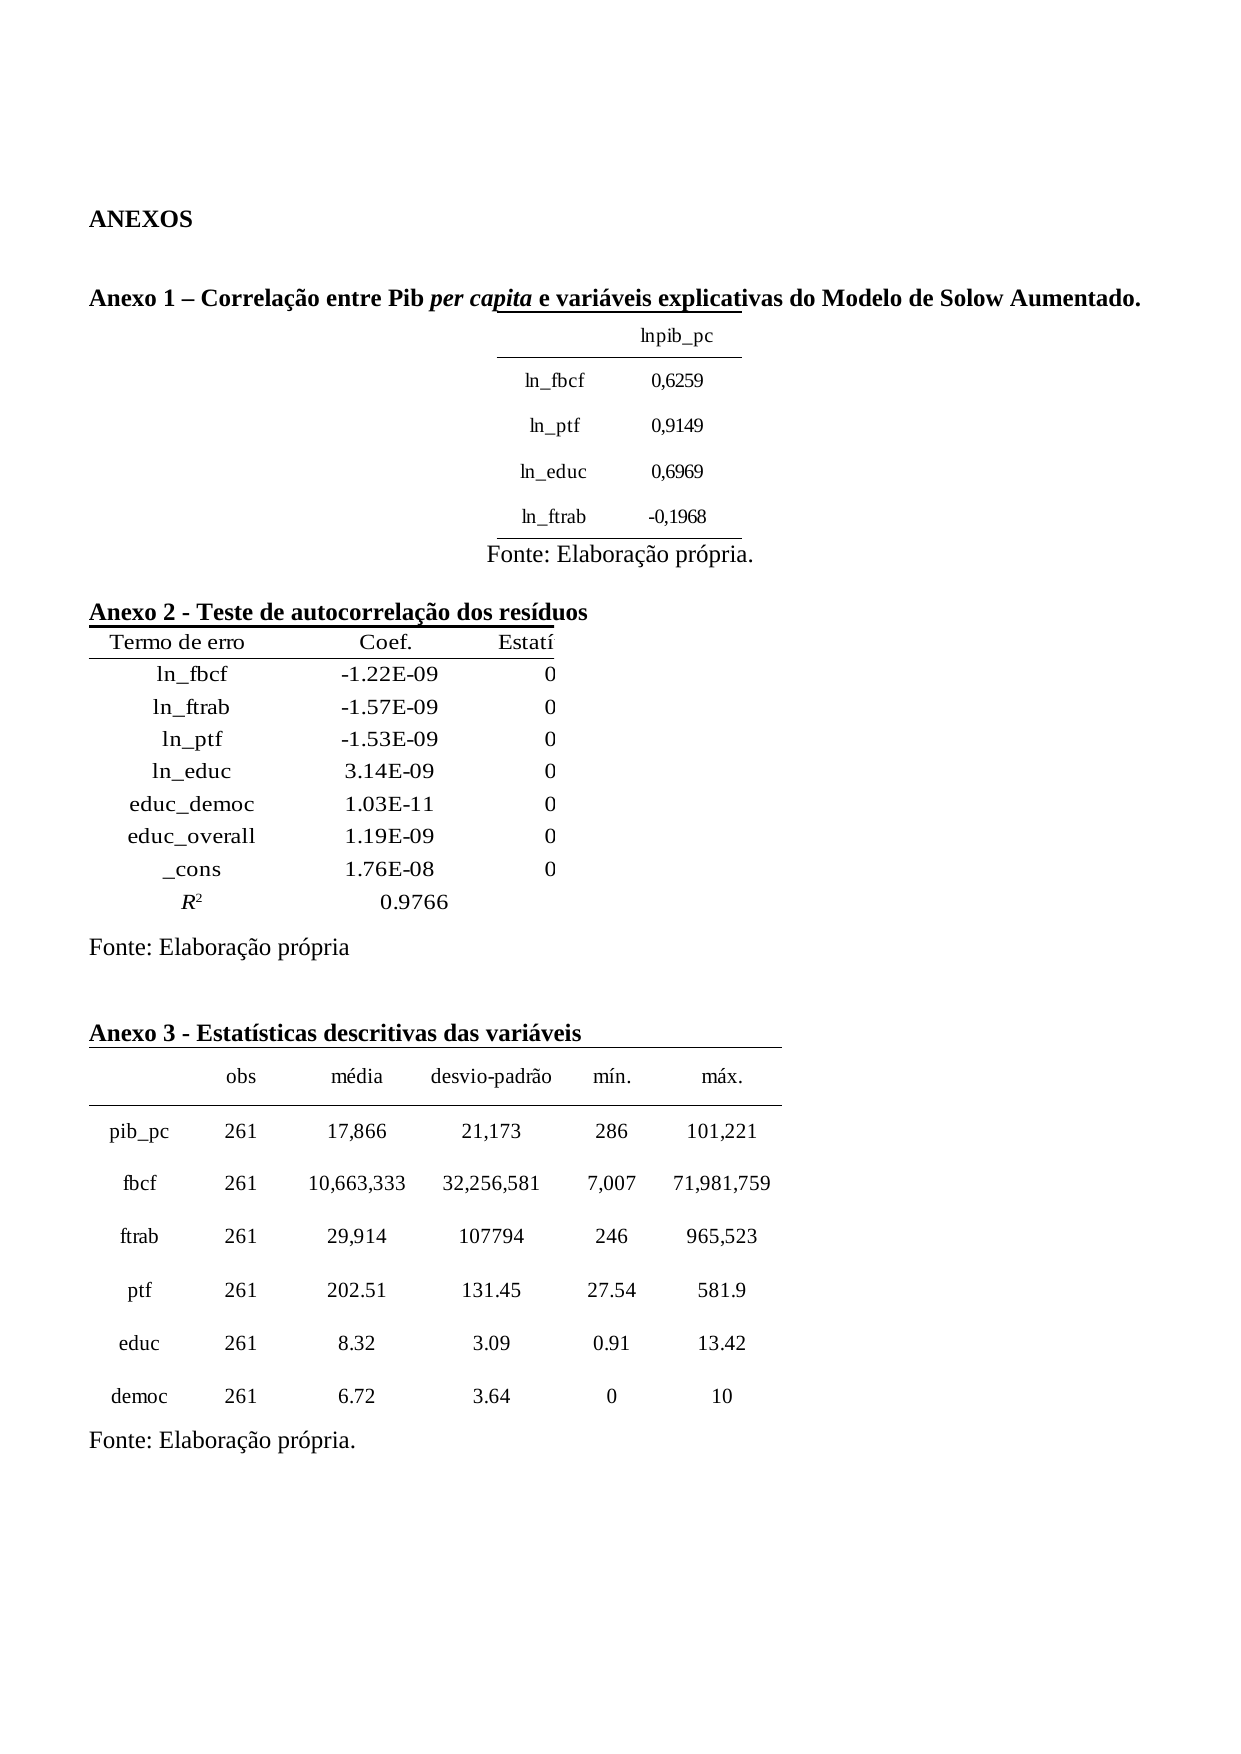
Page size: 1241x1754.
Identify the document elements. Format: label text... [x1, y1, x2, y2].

text Fonte: Elaboração própria. [89, 311, 1152, 568]
text ANEXOS [89, 204, 1152, 233]
text Anexo 2 - Teste de autocorrelação dos resíduos [89, 597, 1152, 626]
text Fonte: Elaboração própria [89, 932, 1152, 961]
text Anexo 1 – Correlação entre Pib per capita e variáveis explicativas do Modelo de Solow Aumentado. [89, 283, 1152, 311]
text Fonte: Elaboração própria. [89, 1425, 1152, 1454]
text Anexo 3 - Estatísticas descritivas das variáveis [89, 1018, 1152, 1047]
